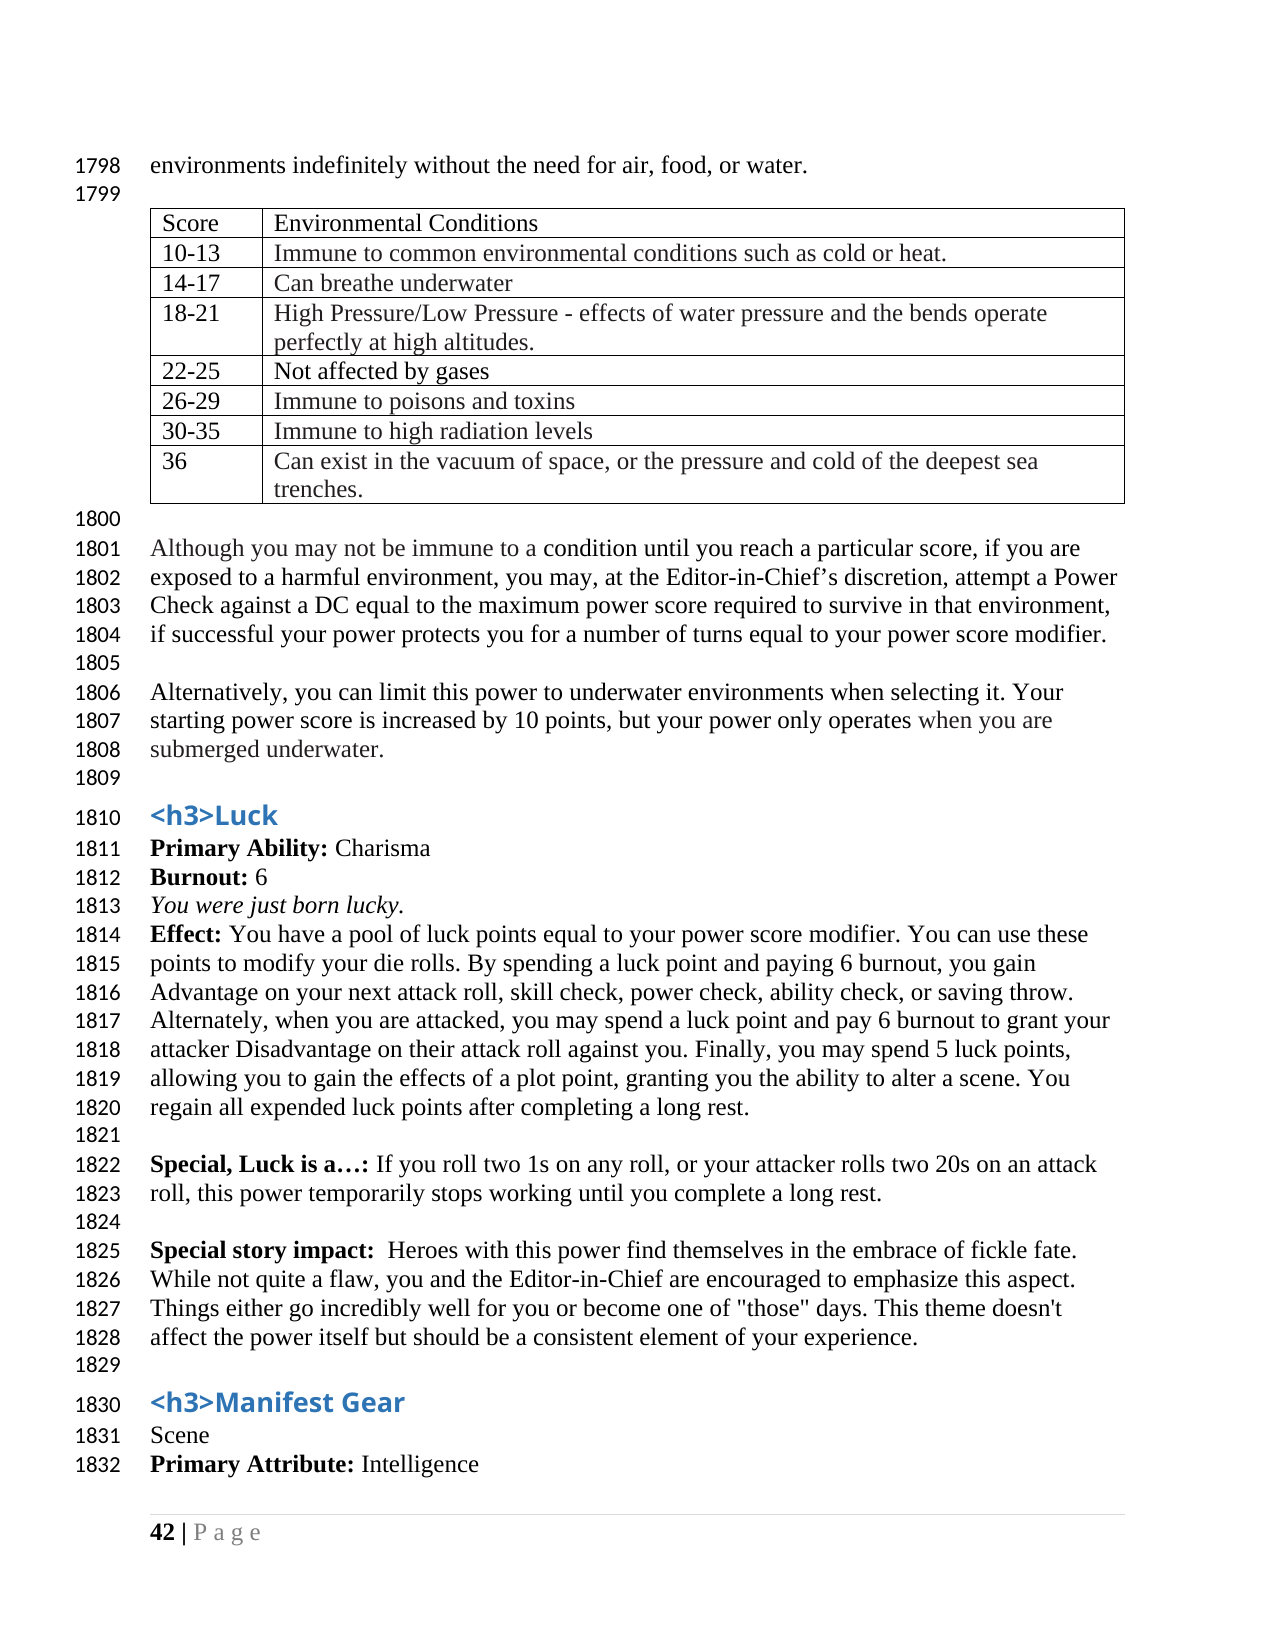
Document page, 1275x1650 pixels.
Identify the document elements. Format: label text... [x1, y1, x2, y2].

text Although you may not be immune to a condition until you reach a particular score, if you are exposed to a harmful environment, you may, at the Editor-in-Chief’s discretion, attempt a Power Check against a DC equal to the maximum power score required to survive in that environment, if successful your power protects you for a number of turns equal to your power score modifier. [150, 533, 1125, 648]
text Primary Attribute: Intelligence [150, 1449, 1125, 1478]
table_cell 26-29 [151, 386, 262, 415]
table_header Score [151, 209, 262, 237]
table_cell 22-25 [151, 356, 262, 385]
table_cell Not affected by gases [263, 356, 1124, 385]
table_cell 36 [151, 446, 262, 503]
table_cell Can exist in the vacuum of space, or the pressure and cold of the deepest sea trenches. [263, 446, 1124, 503]
text Burnout: 6 [150, 862, 1125, 890]
text You were just born lucky. [150, 890, 1125, 919]
text Effect: You have a pool of luck points equal to your power score modifier. You can use these points to modify your die rolls. By spending a luck point and paying 6 burnout, you gain Advantage on your next attack roll, skill check, power check, ability check, or saving throw. Alternately, when you are attacked, you may spend a luck point and pay 6 burnout to grant your attacker Disadvantage on their attack roll against you. Finally, you may spend 5 luck points, allowing you to gain the effects of a plot point, granting you the ability to alter a scene. You regain all expended luck points after completing a long rest. [150, 919, 1125, 1120]
text Primary Ability: Charisma [150, 833, 1125, 862]
table_header Environmental Conditions [263, 209, 1124, 237]
text Special, Luck is a…: If you roll two 1s on any roll, or your attacker rolls two 20s on an attack roll, this power temporarily stops working until you complete a long rest. [150, 1149, 1125, 1207]
table_cell 14-17 [151, 268, 262, 297]
table_cell 18-21 [151, 298, 262, 355]
table_cell High Pressure/Low Pressure - effects of water pressure and the bends operate perfectly at high altitudes. [263, 298, 1124, 355]
table_cell 10-13 [151, 238, 262, 267]
subtitle <h3>Luck [150, 796, 1125, 833]
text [150, 150, 1125, 179]
table_cell Immune to high radiation levels [263, 416, 1124, 445]
table_cell Immune to common environmental conditions such as cold or heat. [263, 238, 1124, 267]
text Special story impact: Heroes with this power find themselves in the embrace of fickle fate. While not quite a flaw, you and the Editor-in-Chief are encouraged to emphasize this aspect. Things either go incredibly well for you or become one of "those" days. This theme doesn't affect the power itself but should be a consistent element of your experience. [150, 1235, 1125, 1350]
subtitle <h3>Manifest Gear [150, 1383, 1125, 1420]
table_cell Immune to poisons and toxins [263, 386, 1124, 415]
text Alternatively, you can limit this power to underwater environments when selecting it. Your starting power score is increased by 10 points, but your power only operates when you are submerged underwater. [150, 677, 1125, 763]
text Scene [150, 1420, 1125, 1449]
table_cell Can breathe underwater [263, 268, 1124, 297]
table_cell 30-35 [151, 416, 262, 445]
